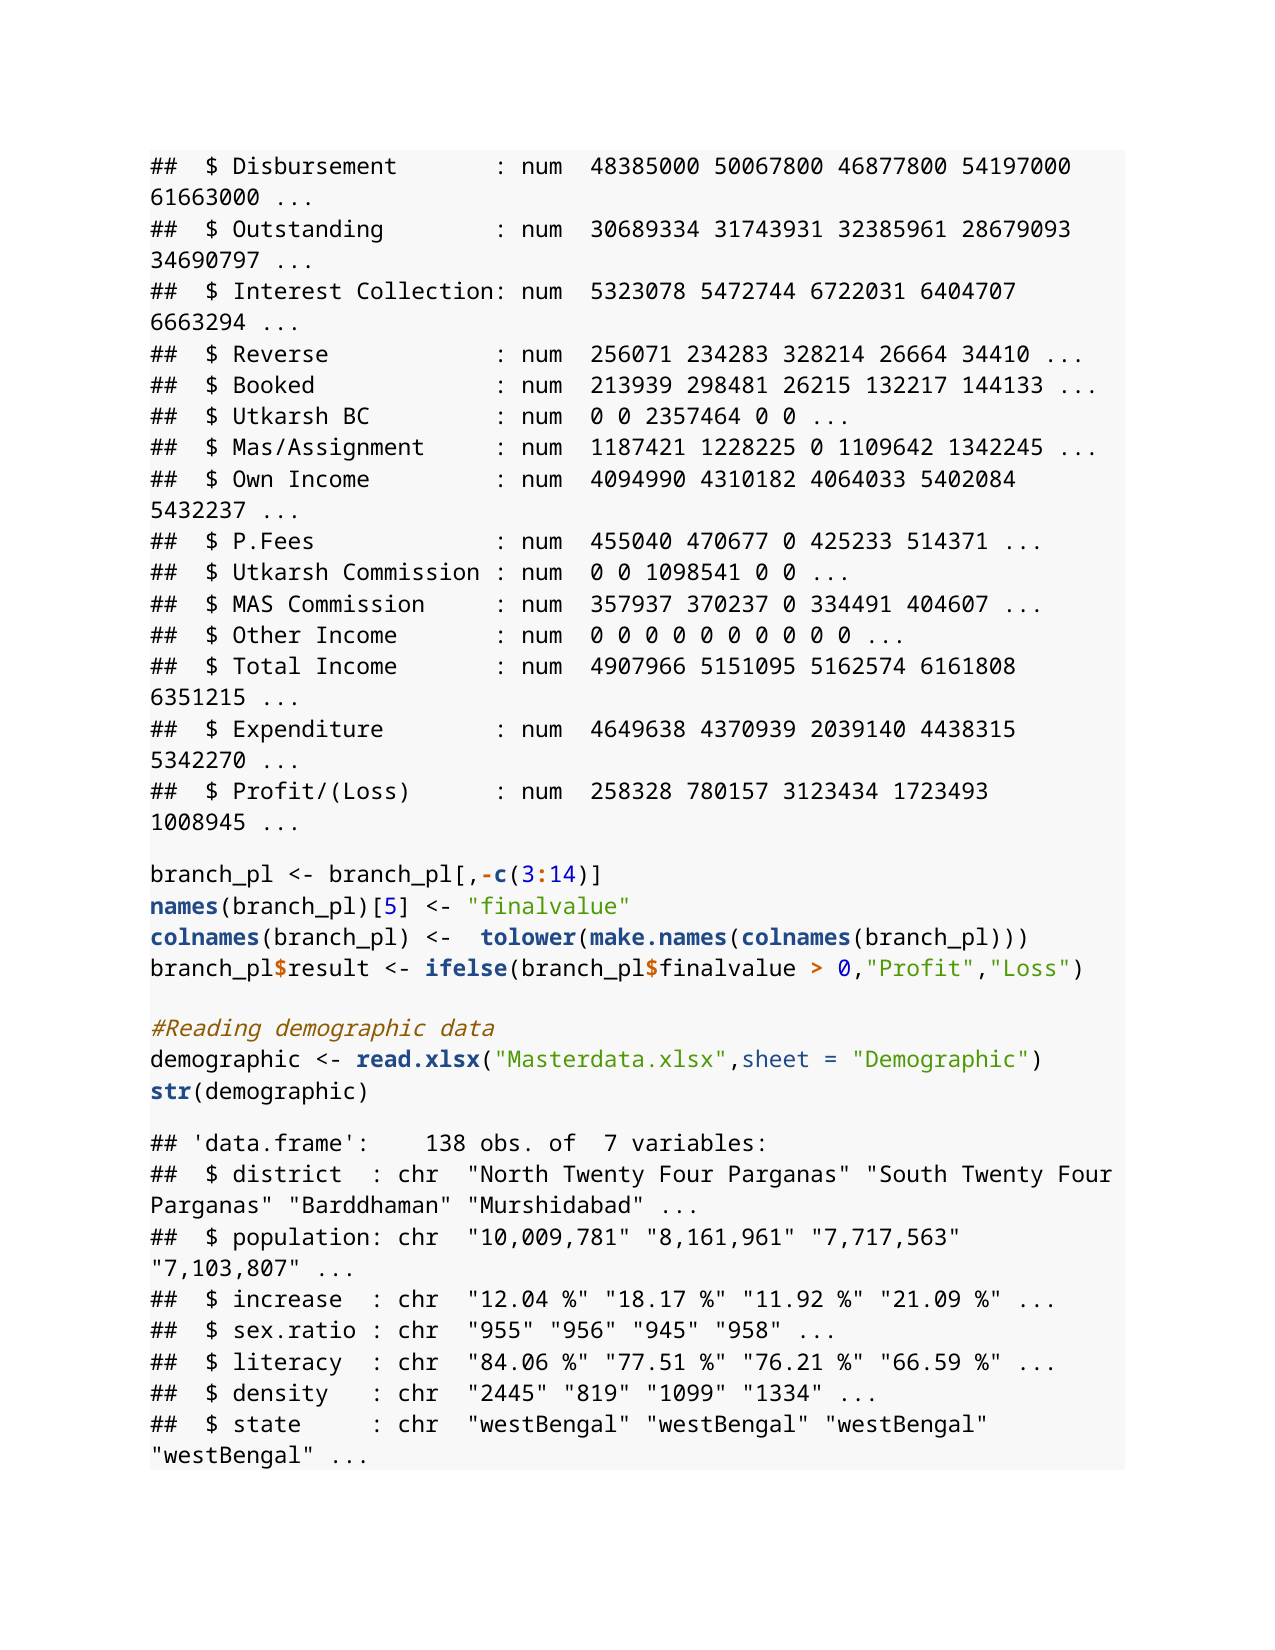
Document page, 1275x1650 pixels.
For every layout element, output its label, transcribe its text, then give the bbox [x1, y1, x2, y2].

text branch_pl <- branch_pl[,-c(3:14)] names(branch_pl)[5] <- "finalvalue" colnames(branch_pl) <- tolower(make.names(colnames(branch_pl))) branch_pl$result <- ifelse(branch_pl$finalvalue > 0,"Profit","Loss") #Reading demographic data demographic <- read.xlsx("Masterdata.xlsx",sheet = "Demographic") str(demographic) [150, 858, 1125, 1106]
